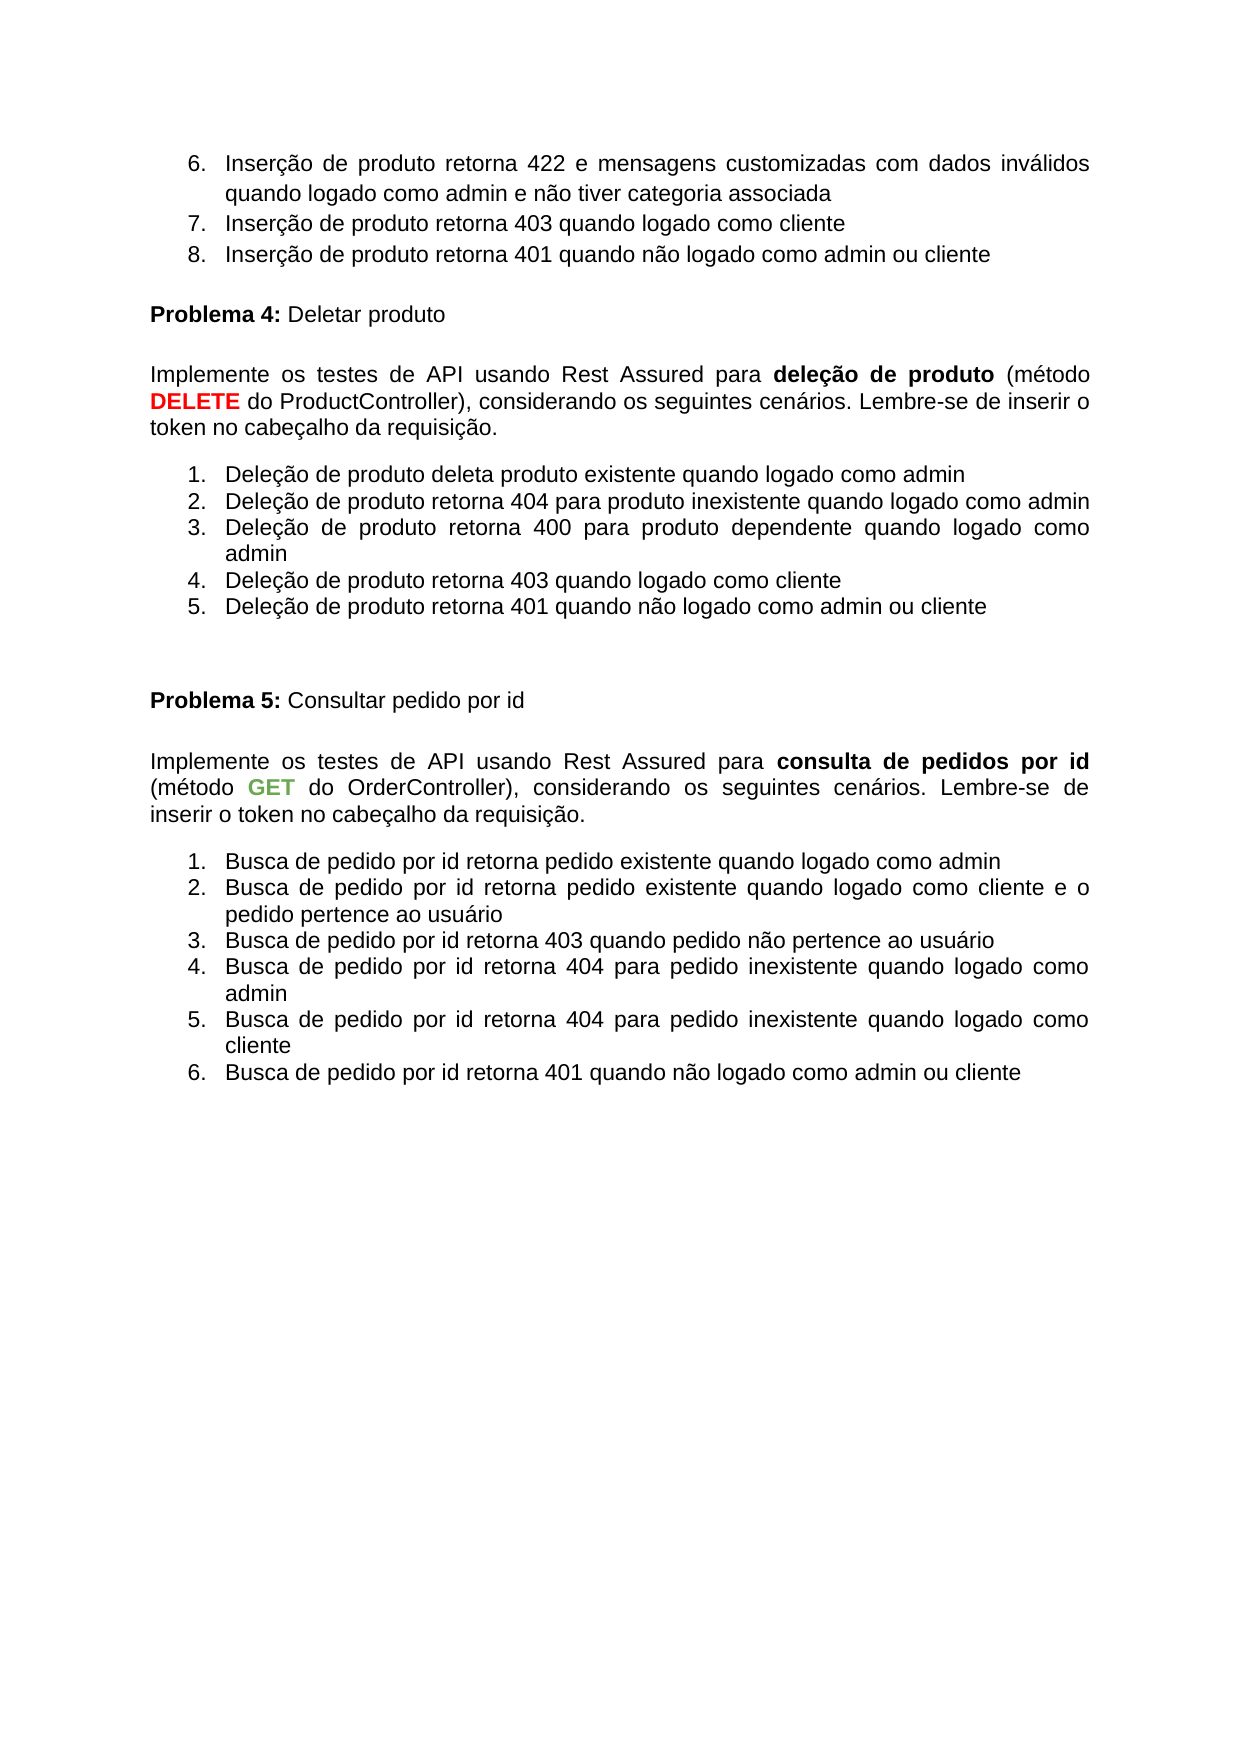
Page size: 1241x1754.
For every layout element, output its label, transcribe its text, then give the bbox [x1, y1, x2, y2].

list Deleção de produto retorna 403 quando logado como cliente [187, 567, 1090, 593]
list Busca de pedido por id retorna 404 para pedido inexistente quando logado como admin [187, 953, 1090, 1006]
list Busca de pedido por id retorna pedido existente quando logado como admin [187, 848, 1090, 874]
list Inserção de produto retorna 403 quando logado como cliente [187, 210, 1090, 237]
list Inserção de produto retorna 401 quando não logado como admin ou cliente [187, 241, 1090, 267]
text Problema 4: Deletar produto [150, 301, 1090, 327]
list Busca de pedido por id retorna 401 quando não logado como admin ou cliente [187, 1059, 1090, 1085]
list Busca de pedido por id retorna 404 para pedido inexistente quando logado como cliente [187, 1006, 1090, 1059]
list Deleção de produto retorna 400 para produto dependente quando logado como admin [187, 514, 1090, 567]
text Implemente os testes de API usando Rest Assured para consulta de pedidos por id (método GET do OrderController), considerando os seguintes cenários. Lembre-se de inserir o token no cabeçalho da requisição. [150, 748, 1090, 827]
list Busca de pedido por id retorna pedido existente quando logado como cliente e o pedido pertence ao usuário [187, 874, 1090, 927]
list Deleção de produto deleta produto existente quando logado como admin [187, 461, 1090, 488]
text Problema 5: Consultar pedido por id [150, 687, 1090, 714]
list Deleção de produto retorna 401 quando não logado como admin ou cliente [187, 593, 1090, 619]
list Deleção de produto retorna 404 para produto inexistente quando logado como admin [187, 488, 1090, 514]
list Busca de pedido por id retorna 403 quando pedido não pertence ao usuário [187, 927, 1090, 953]
text Implemente os testes de API usando Rest Assured para deleção de produto (método DELETE do ProductController), considerando os seguintes cenários. Lembre-se de inserir o token no cabeçalho da requisição. [150, 361, 1090, 441]
list Inserção de produto retorna 422 e mensagens customizadas com dados inválidos quando logado como admin e não tiver categoria associada [187, 150, 1090, 207]
